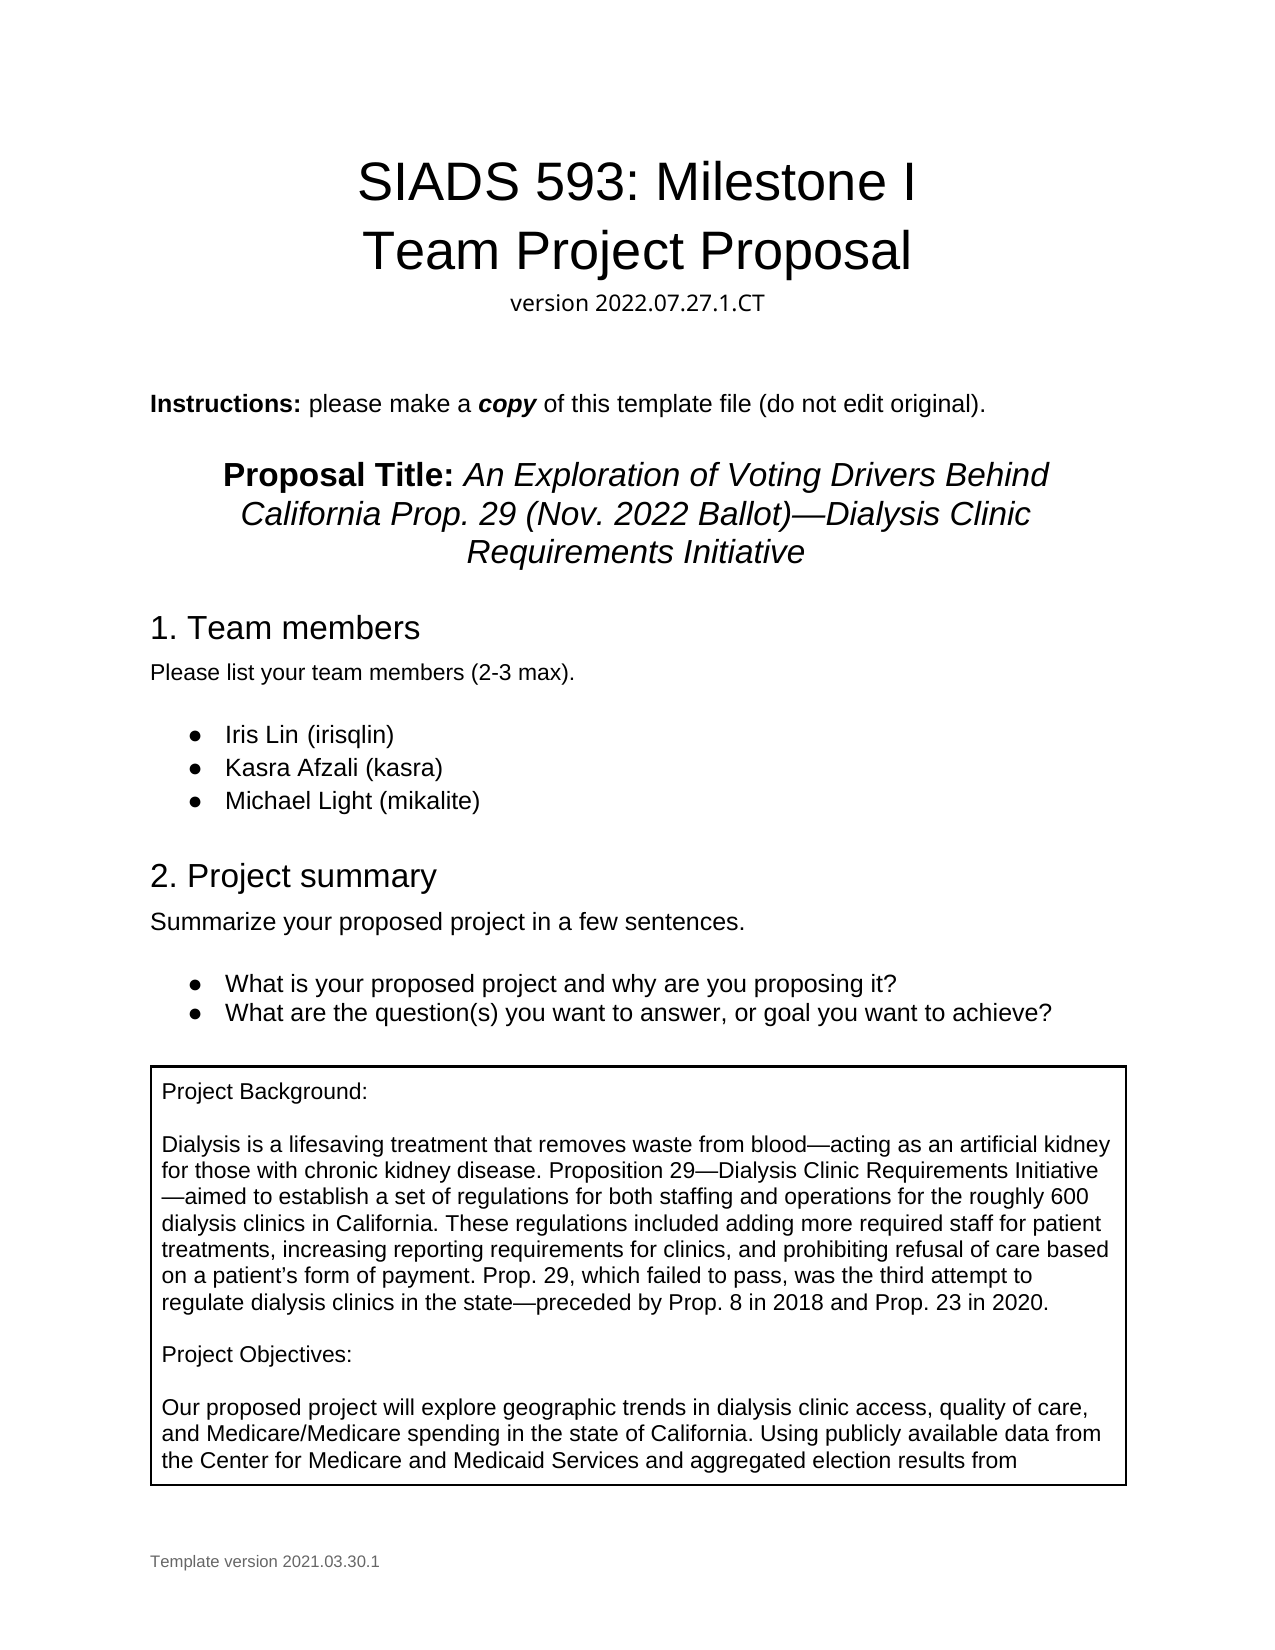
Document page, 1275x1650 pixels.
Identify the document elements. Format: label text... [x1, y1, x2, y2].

text Please list your team members (2-3 max). [150, 659, 1125, 686]
list Michael Light (mikalite) [187, 786, 1125, 814]
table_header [152, 1068, 1125, 1483]
subtitle 1. Team members [150, 608, 1125, 647]
text Summarize your proposed project in a few sentences. [150, 907, 1125, 936]
title SIADS 593: Milestone I [150, 150, 1125, 212]
subtitle Instructions: please make a copy of this template file (do not edit original). [150, 389, 1125, 418]
subtitle 2. Project summary [150, 856, 1125, 894]
list Kasra Afzali (kasra) [187, 753, 1125, 781]
subtitle What are the question(s) you want to answer, or goal you want to achieve? [187, 998, 1125, 1027]
subtitle Proposal Title: An Exploration of Voting Drivers Behind California Prop. 29 (Nov. 2022 Ballot)—Dialysis Clinic Requirements Initiative [150, 455, 1125, 571]
list Iris Lin (irisqlin) [187, 719, 1125, 748]
subtitle What is your proposed project and why are you proposing it? [187, 969, 1125, 998]
text version 2022.07.27.1.CT [150, 287, 1125, 318]
title Team Project Proposal [150, 218, 1125, 281]
